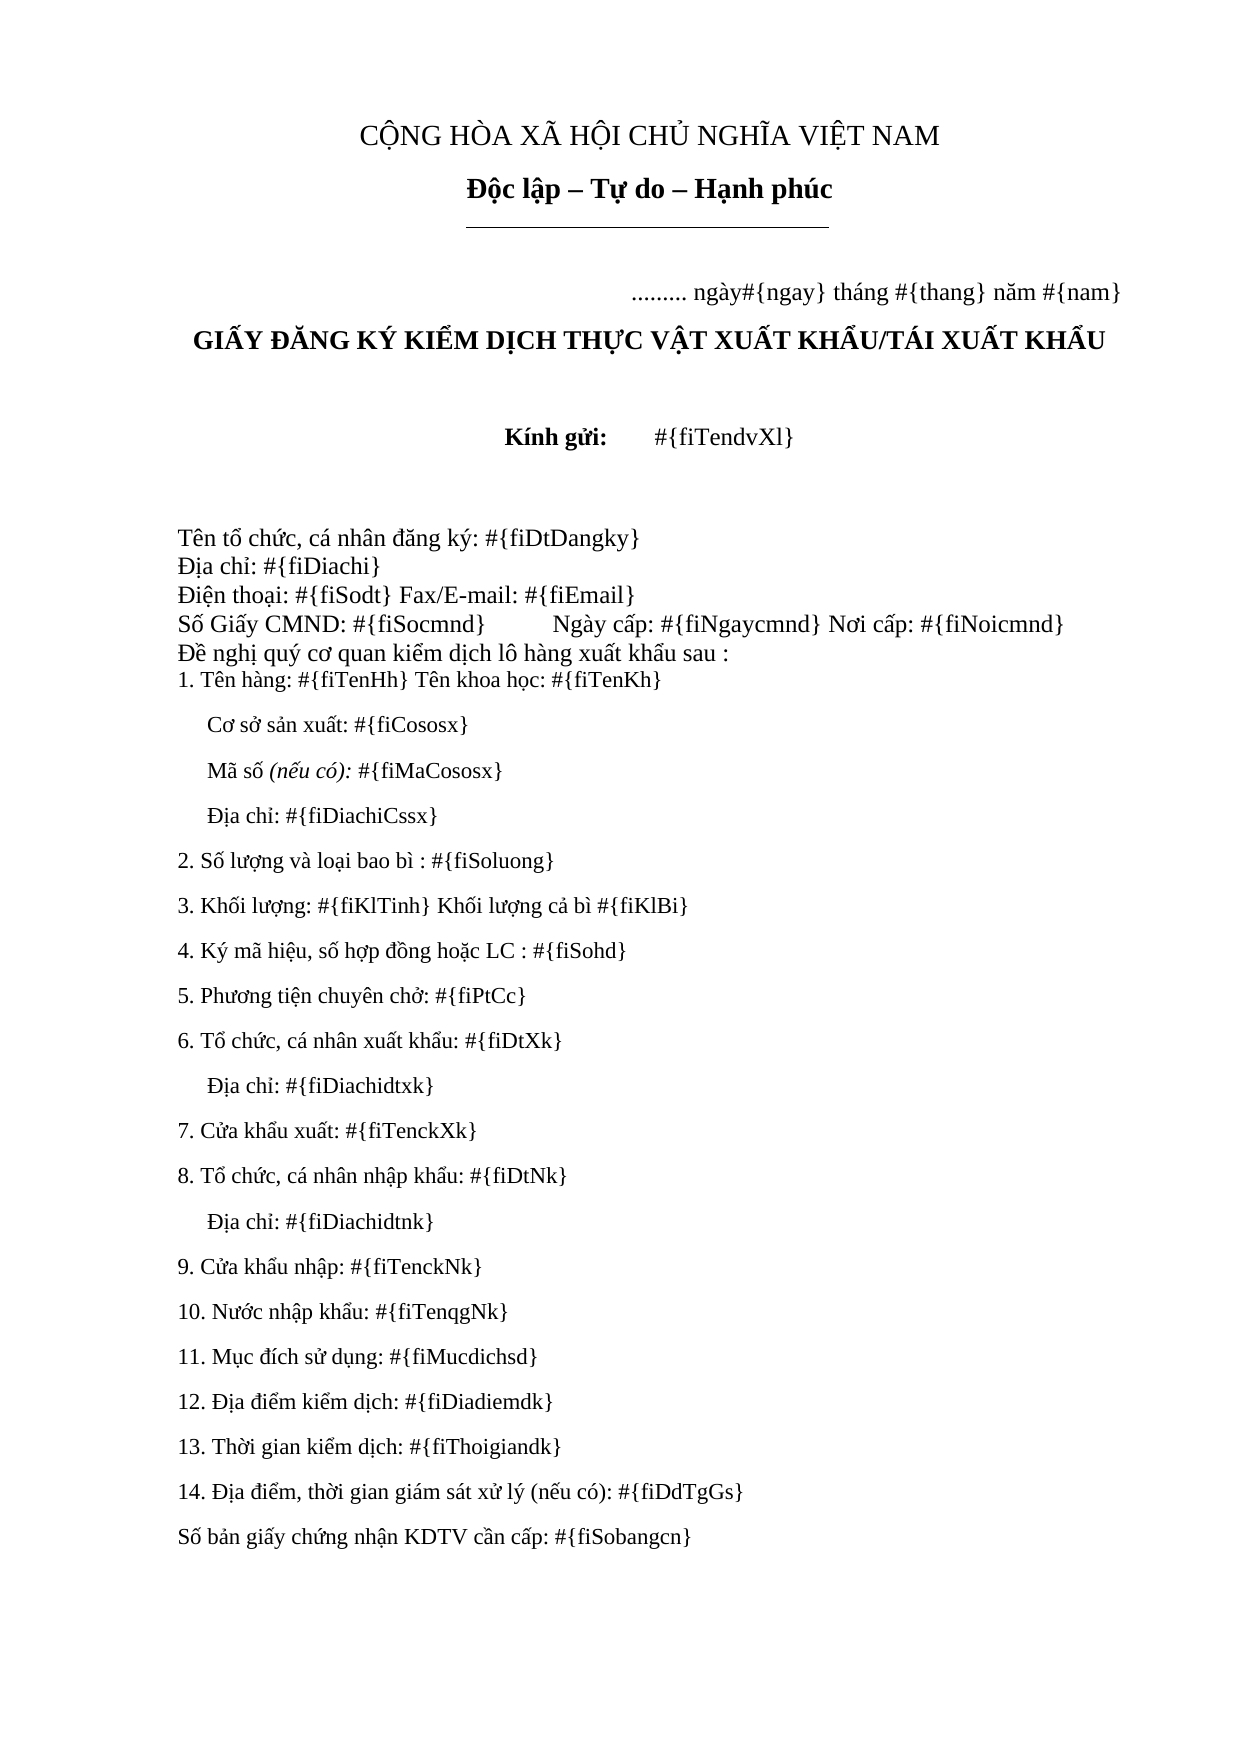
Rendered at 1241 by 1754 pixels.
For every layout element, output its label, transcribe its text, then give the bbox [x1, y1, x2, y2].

text 12. Địa điểm kiểm dịch: #{fiDiadiemdk} [177, 1388, 1122, 1414]
text 4. Ký mã hiệu, số hợp đồng hoặc LC : #{fiSohd} [177, 937, 1122, 963]
text Mã số (nếu có): #{fiMaCososx} [177, 757, 1122, 783]
text 14. Địa điểm, thời gian giám sát xử lý (nếu có): #{fiDdTgGs} [177, 1478, 1122, 1505]
text CỘNG HÒA XÃ HỘI CHỦ NGHĨA VIỆT NAM [177, 118, 1122, 152]
text Đề nghị quý cơ quan kiểm dịch lô hàng xuất khẩu sau : [177, 638, 1122, 666]
text 10. Nước nhập khẩu: #{fiTenqgNk} [177, 1298, 1122, 1324]
text Kính gửi: #{fiTendvXl} [177, 422, 1122, 451]
text Số Giấy CMND: #{fiSocmnd} Ngày cấp: #{fiNgaycmnd} Nơi cấp: #{fiNoicmnd} [177, 609, 1122, 638]
text 2. Số lượng và loại bao bì : #{fiSoluong} [177, 847, 1122, 873]
text Điện thoại: #{fiSodt} Fax/E-mail: #{fiEmail} [177, 580, 1122, 609]
text Độc lập – Tự do – Hạnh phúc [177, 171, 1122, 204]
text 11. Mục đích sử dụng: #{fiMucdichsd} [177, 1343, 1122, 1369]
text 9. Cửa khẩu nhập: #{fiTenckNk} [177, 1253, 1122, 1279]
text 8. Tổ chức, cá nhân nhập khẩu: #{fiDtNk} [177, 1163, 1122, 1189]
text 7. Cửa khẩu xuất: #{fiTenckXk} [177, 1117, 1122, 1144]
text 6. Tổ chức, cá nhân xuất khẩu: #{fiDtXk} [177, 1027, 1122, 1054]
text Số bản giấy chứng nhận KDTV cần cấp: #{fiSobangcn} [177, 1523, 1122, 1550]
text 1. Tên hàng: #{fiTenHh} Tên khoa học: #{fiTenKh} [177, 666, 1122, 693]
text ......... ngày#{ngay} tháng #{thang} năm #{nam} [327, 277, 1122, 305]
text 3. Khối lượng: #{fiKlTinh} Khối lượng cả bì #{fiKlBi} [177, 892, 1122, 918]
text 5. Phương tiện chuyên chở: #{fiPtCc} [177, 982, 1122, 1008]
text Địa chỉ: #{fiDiachi} [177, 551, 1122, 580]
text Tên tổ chức, cá nhân đăng ký: #{fiDtDangky} [177, 523, 1122, 551]
text Địa chỉ: #{fiDiachiCssx} [177, 802, 1122, 828]
text Địa chỉ: #{fiDiachidtnk} [177, 1208, 1122, 1234]
text Cơ sở sản xuất: #{fiCososx} [177, 712, 1122, 738]
text GIẤY ĐĂNG KÝ KIỂM DỊCH THỰC VẬT XUẤT KHẨU/TÁI XUẤT KHẨU [177, 324, 1122, 355]
text Địa chỉ: #{fiDiachidtxk} [177, 1072, 1122, 1099]
text 13. Thời gian kiểm dịch: #{fiThoigiandk} [177, 1433, 1122, 1459]
